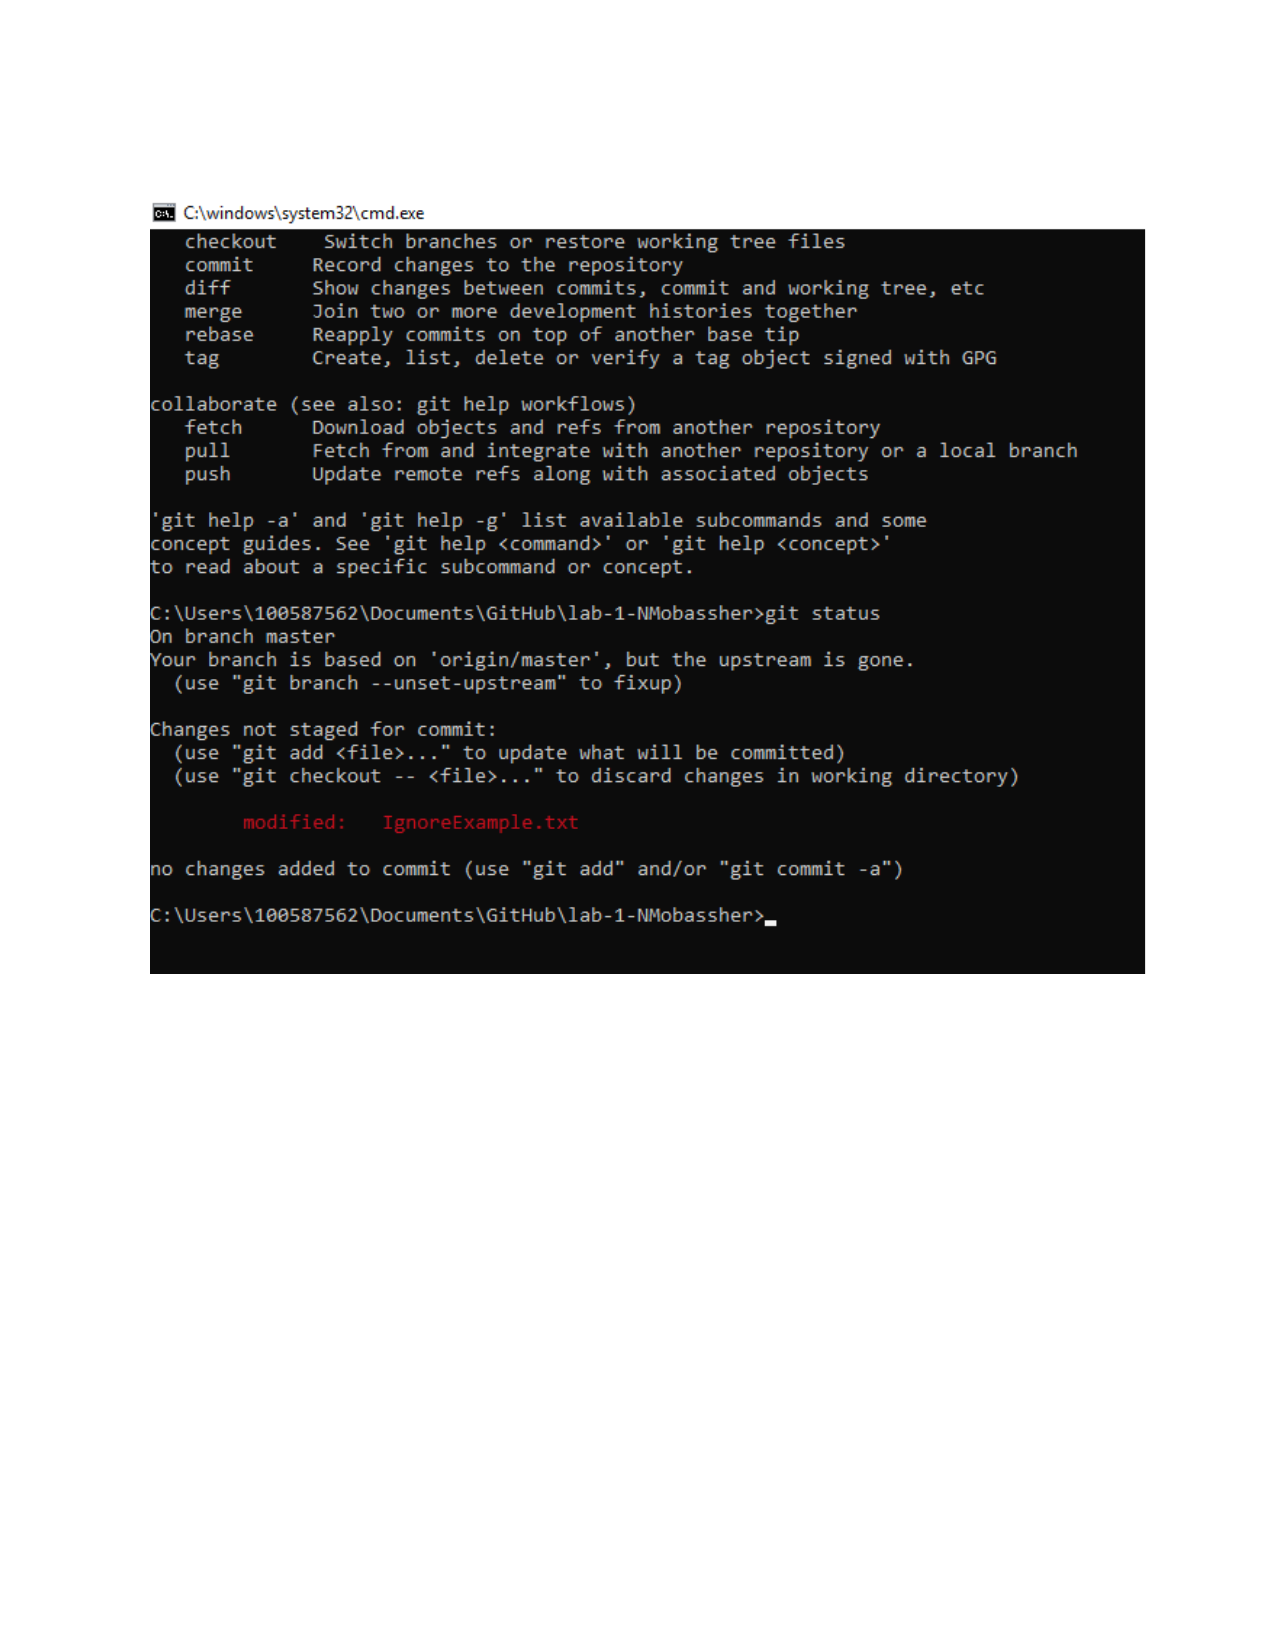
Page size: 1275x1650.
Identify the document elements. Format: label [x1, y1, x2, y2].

picture [150, 196, 1146, 974]
